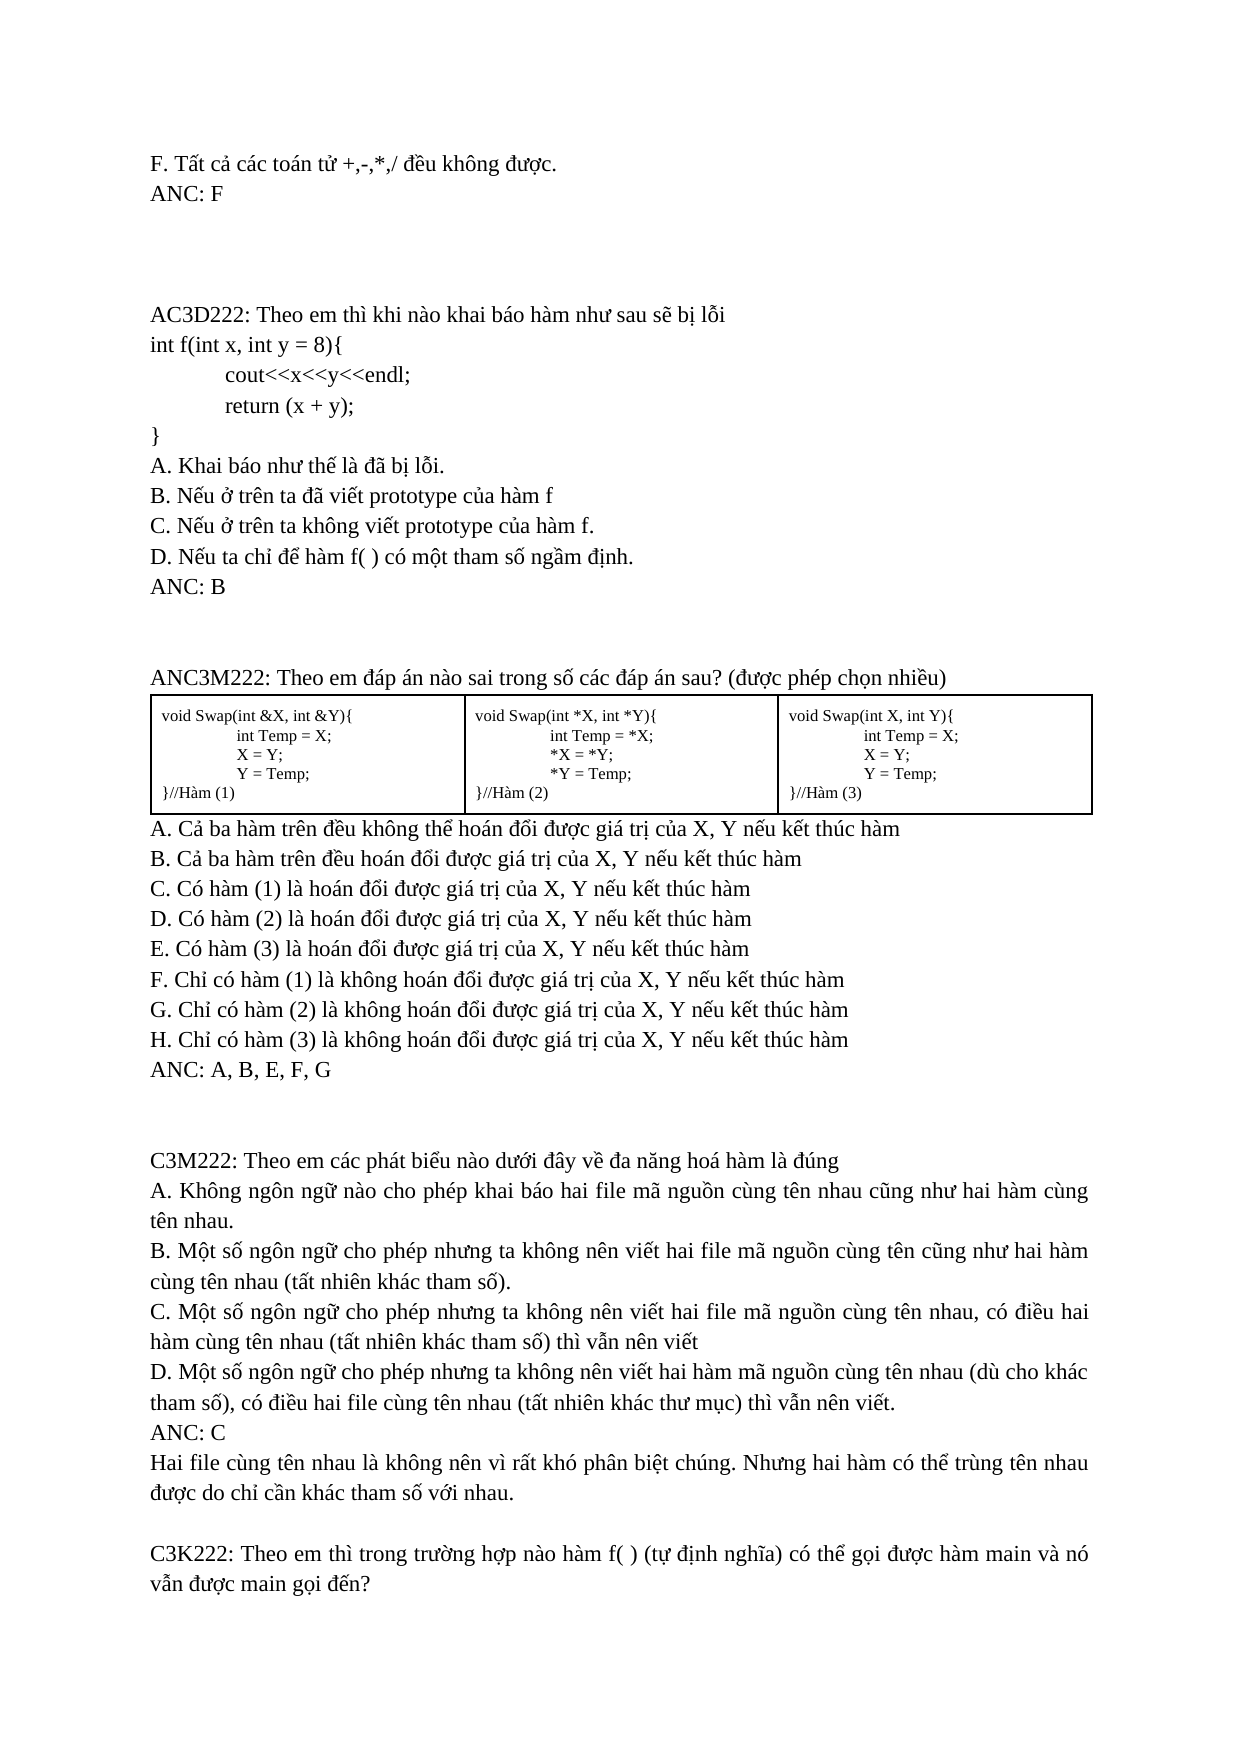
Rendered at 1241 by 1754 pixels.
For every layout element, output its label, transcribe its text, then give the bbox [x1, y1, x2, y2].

text A. Cả ba hàm trên đều không thể hoán đổi được giá trị của X, Y nếu kết thúc hàm [150, 815, 1090, 841]
text B. Một số ngôn ngữ cho phép nhưng ta không nên viết hai file mã nguồn cùng tên cũng như hai hàm cùng tên nhau (tất nhiên khác tham số). [150, 1237, 1090, 1294]
text C3M222: Theo em các phát biểu nào dưới đây về đa năng hoá hàm là đúng [150, 1147, 1090, 1173]
text return (x + y); [150, 392, 1090, 418]
text } [150, 422, 1090, 448]
text AC3D222: Theo em thì khi nào khai báo hàm như sau sẽ bị lỗi [150, 301, 1090, 327]
text C3K222: Theo em thì trong trường hợp nào hàm f( ) (tự định nghĩa) có thể gọi được hàm main và nó vẫn được main gọi đến? [150, 1539, 1090, 1596]
text F. Tất cả các toán tử +,-,*,/ đều không được. [150, 150, 1090, 176]
text C. Nếu ở trên ta không viết prototype của hàm f. [150, 512, 1090, 539]
text B. Cả ba hàm trên đều hoán đổi được giá trị của X, Y nếu kết thúc hàm [150, 845, 1090, 871]
text ANC3M222: Theo em đáp án nào sai trong số các đáp án sau? (được phép chọn nhiều) [150, 663, 1090, 690]
text cout<<x<<y<<endl; [150, 361, 1090, 388]
text ANC: C [150, 1419, 1090, 1445]
text A. Không ngôn ngữ nào cho phép khai báo hai file mã nguồn cùng tên nhau cũng như hai hàm cùng tên nhau. [150, 1177, 1090, 1234]
text ANC: B [150, 573, 1090, 599]
table_header void Swap(int *X, int *Y){ int Temp = *X; *X = *Y; *Y = Temp; }//Hàm (2) [466, 696, 777, 812]
text F. Chỉ có hàm (1) là không hoán đổi được giá trị của X, Y nếu kết thúc hàm [150, 966, 1090, 992]
text D. Một số ngôn ngữ cho phép nhưng ta không nên viết hai hàm mã nguồn cùng tên nhau (dù cho khác tham số), có điều hai file cùng tên nhau (tất nhiên khác thư mục) thì vẫn nên viết. [150, 1358, 1090, 1415]
text ANC: A, B, E, F, G [150, 1056, 1090, 1083]
text Hai file cùng tên nhau là không nên vì rất khó phân biệt chúng. Nhưng hai hàm có thể trùng tên nhau được do chỉ cần khác tham số với nhau. [150, 1449, 1090, 1506]
table_header void Swap(int &X, int &Y){ int Temp = X; X = Y; Y = Temp; }//Hàm (1) [152, 696, 464, 812]
text E. Có hàm (3) là hoán đổi được giá trị của X, Y nếu kết thúc hàm [150, 935, 1090, 962]
text D. Nếu ta chỉ để hàm f( ) có một tham số ngầm định. [150, 543, 1090, 569]
table_header void Swap(int X, int Y){ int Temp = X; X = Y; Y = Temp; }//Hàm (3) [779, 696, 1091, 812]
text D. Có hàm (2) là hoán đổi được giá trị của X, Y nếu kết thúc hàm [150, 905, 1090, 932]
text C. Có hàm (1) là hoán đổi được giá trị của X, Y nếu kết thúc hàm [150, 875, 1090, 901]
text A. Khai báo như thế là đã bị lỗi. [150, 452, 1090, 478]
text ANC: F [150, 180, 1090, 207]
text B. Nếu ở trên ta đã viết prototype của hàm f [150, 482, 1090, 509]
text G. Chỉ có hàm (2) là không hoán đổi được giá trị của X, Y nếu kết thúc hàm [150, 996, 1090, 1022]
text C. Một số ngôn ngữ cho phép nhưng ta không nên viết hai file mã nguồn cùng tên nhau, có điều hai hàm cùng tên nhau (tất nhiên khác tham số) thì vẫn nên viết [150, 1298, 1090, 1354]
text int f(int x, int y = 8){ [150, 331, 1090, 358]
text H. Chỉ có hàm (3) là không hoán đổi được giá trị của X, Y nếu kết thúc hàm [150, 1026, 1090, 1052]
